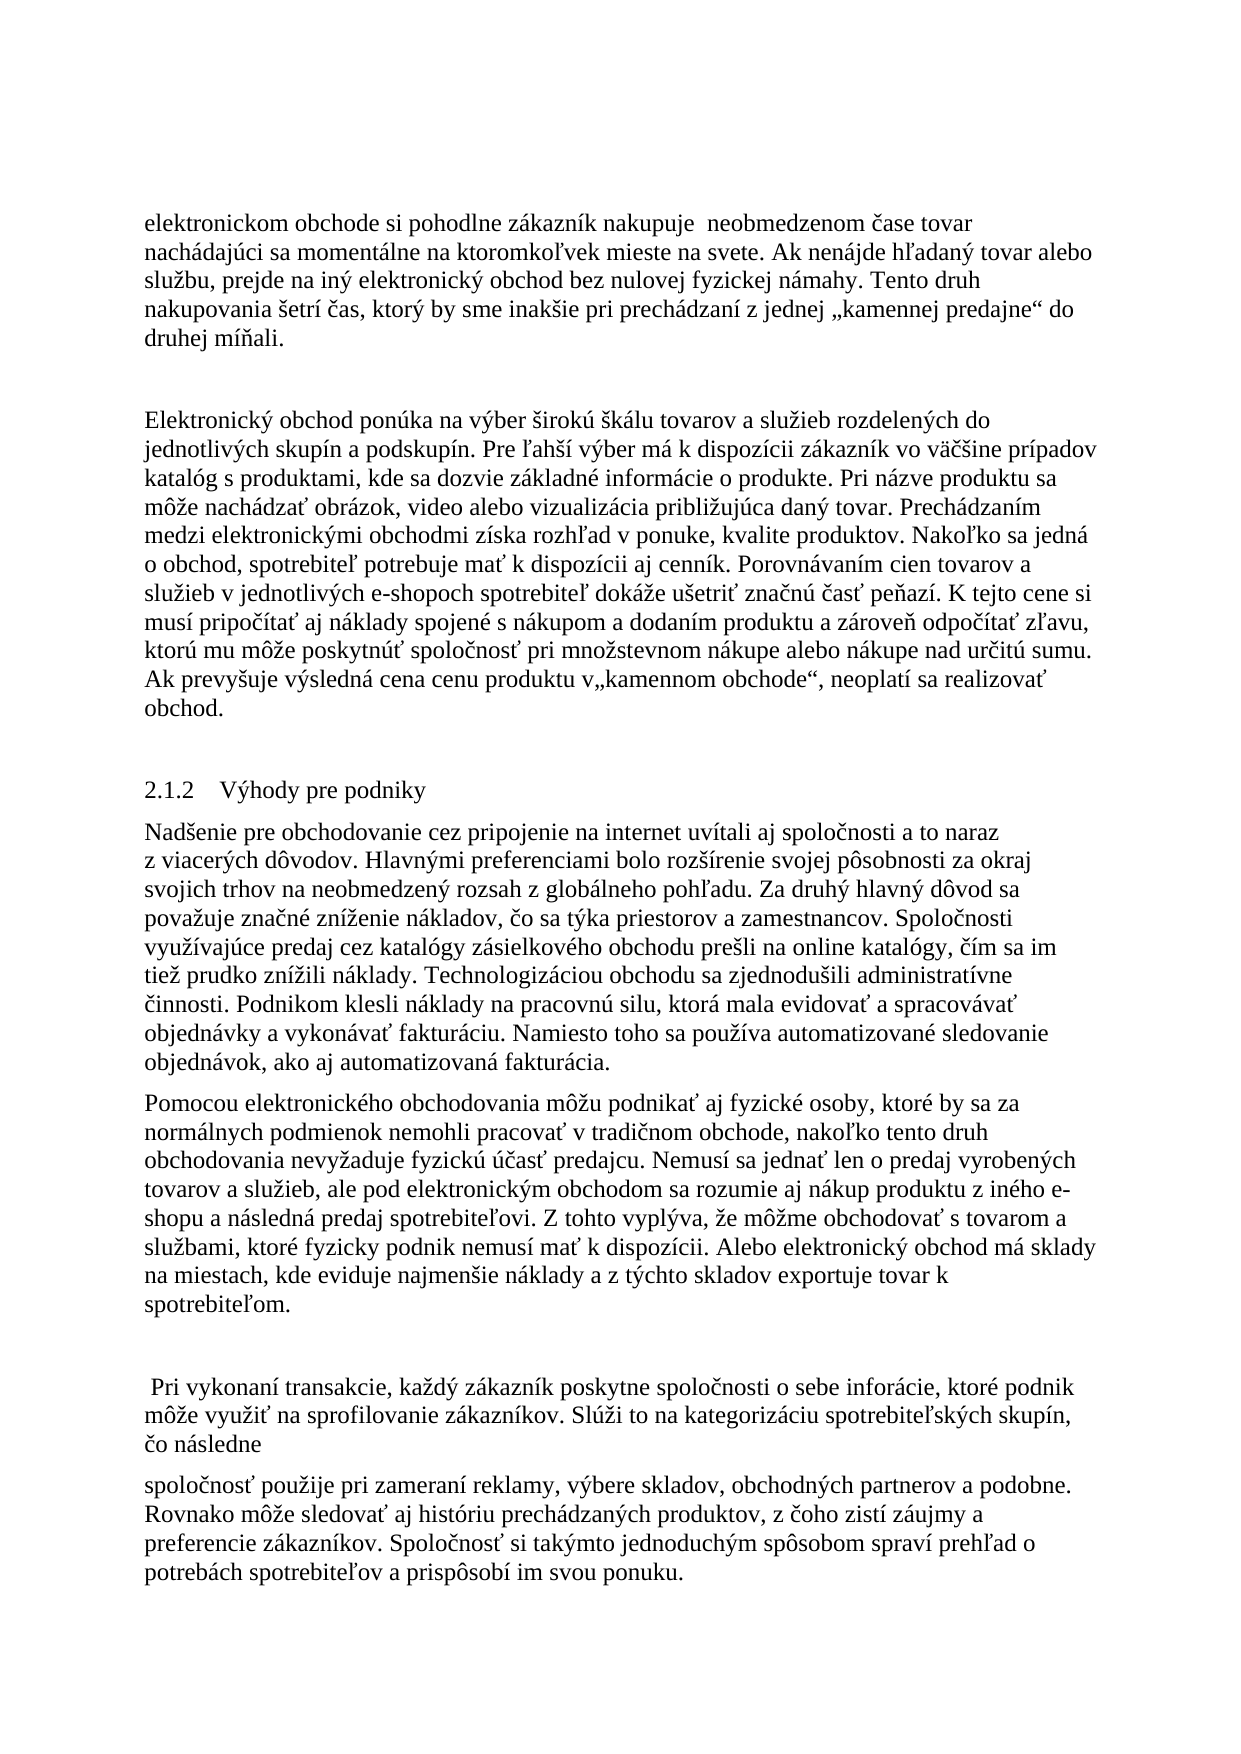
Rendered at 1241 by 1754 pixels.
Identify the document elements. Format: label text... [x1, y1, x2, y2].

text Elektronický obchod ponúka na výber širokú škálu tovarov a služieb rozdelených do jednotlivých skupín a podskupín. Pre ľahší výber má k dispozícii zákazník vo väčšine prípadov katalóg s produktami, kde sa dozvie základné informácie o produkte. Pri názve produktu sa môže nachádzať obrázok, video alebo vizualizácia približujúca daný tovar. Prechádzaním medzi elektronickými obchodmi získa rozhľad v ponuke, kvalite produktov. Nakoľko sa jedná o obchod, spotrebiteľ potrebuje mať k dispozícii aj cenník. Porovnávaním cien tovarov a služieb v jednotlivých e-shopoch spotrebiteľ dokáže ušetriť značnú časť peňazí. K tejto cene si musí pripočítať aj náklady spojené s nákupom a dodaním produktu a zároveň odpočítať zľavu, ktorú mu môže poskytnúť spoločnosť pri množstevnom nákupe alebo nákupe nad určitú sumu. Ak prevyšuje výsledná cena cenu produktu v„kamennom obchode“, neoplatí sa realizovať obchod. [144, 405, 1097, 722]
text Pri vykonaní transakcie, každý zákazník poskytne spoločnosti o sebe inforácie, ktoré podnik môže využiť na sprofilovanie zákazníkov. Slúži to na kategorizáciu spotrebiteľských skupín, čo následne [144, 1372, 1097, 1458]
text Pomocou elektronického obchodovania môžu podnikať aj fyzické osoby, ktoré by sa za normálnych podmienok nemohli pracovať v tradičnom obchode, nakoľko tento druh obchodovania nevyžaduje fyzickú účasť predajcu. Nemusí sa jednať len o predaj vyrobených tovarov a služieb, ale pod elektronickým obchodom sa rozumie aj nákup produktu z iného e-shopu a následná predaj spotrebiteľovi. Z tohto vyplýva, že môžme obchodovať s tovarom a službami, ktoré fyzicky podnik nemusí mať k dispozícii. Alebo elektronický obchod má sklady na miestach, kde eviduje najmenšie náklady a z týchto skladov exportuje tovar k spotrebiteľom. [144, 1088, 1097, 1318]
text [144, 208, 1097, 352]
text Nadšenie pre obchodovanie cez pripojenie na internet uvítali aj spoločnosti a to naraz z viacerých dôvodov. Hlavnými preferenciami bolo rozšírenie svojej pôsobnosti za okraj svojich trhov na neobmedzený rozsah z globálneho pohľadu. Za druhý hlavný dôvod sa považuje značné zníženie nákladov, čo sa týka priestorov a zamestnancov. Spoločnosti využívajúce predaj cez katalógy zásielkového obchodu prešli na online katalógy, čím sa im tiež prudko znížili náklady. Technologizáciou obchodu sa zjednodušili administratívne činnosti. Podnikom klesli náklady na pracovnú silu, ktorá mala evidovať a spracovávať objednávky a vykonávať fakturáciu. Namiesto toho sa používa automatizované sledovanie objednávok, ako aj automatizovaná fakturácia. [144, 817, 1097, 1075]
text spoločnosť použije pri zameraní reklamy, výbere skladov, obchodných partnerov a podobne. Rovnako môže sledovať aj históriu prechádzaných produktov, z čoho zistí záujmy a preferencie zákazníkov. Spoločnosť si takýmto jednoduchým spôsobom spraví prehľad o potrebách spotrebiteľov a prispôsobí im svou ponuku. [144, 1470, 1097, 1585]
text 2.1.2 Výhody pre podniky [144, 775, 1097, 804]
